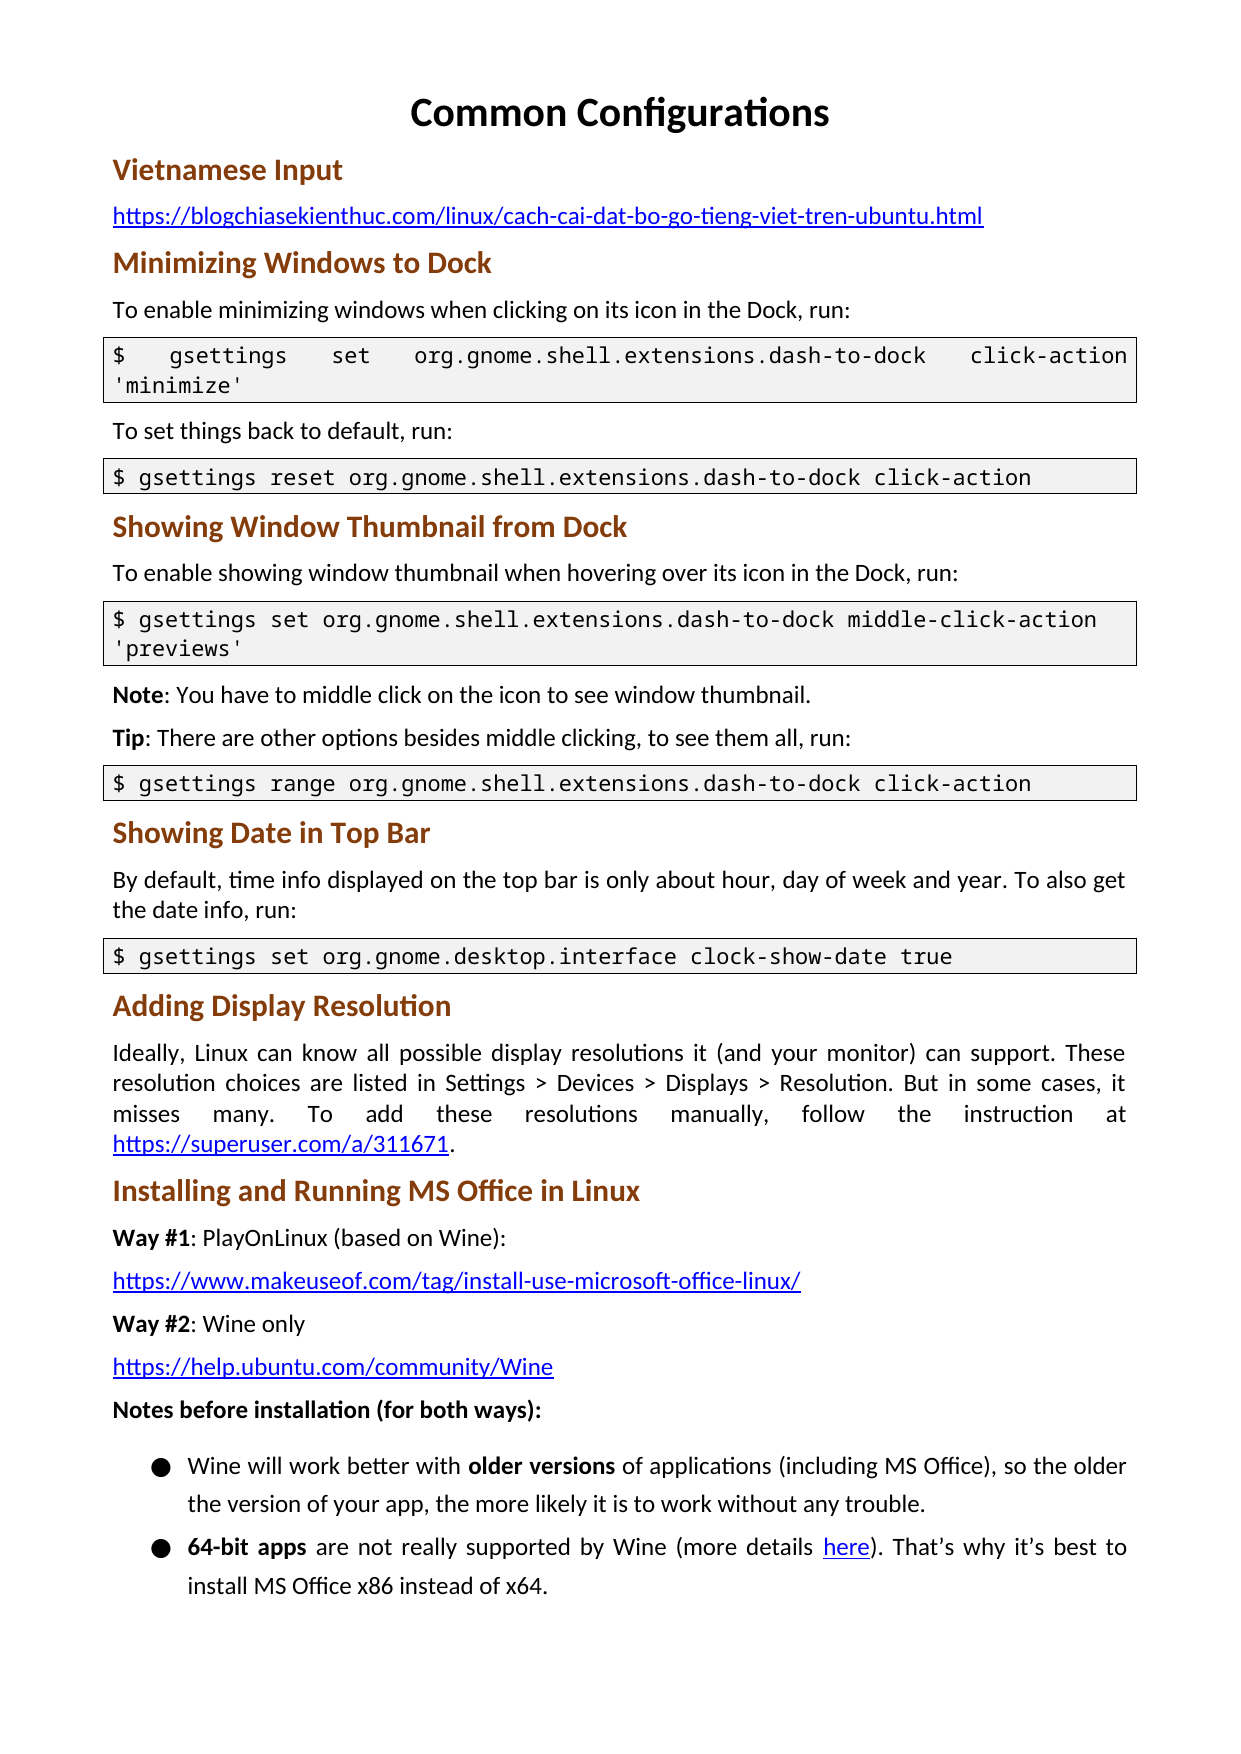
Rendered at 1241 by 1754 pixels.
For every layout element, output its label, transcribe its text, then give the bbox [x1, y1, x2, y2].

list Wine will work better with older versions of applications (including MS Office), so the older the version of your app, the more likely it is to work without any trouble. [150, 1437, 1128, 1519]
text By default, time info displayed on the top bar is only about hour, day of week and year. To also get the date info, run: [112, 864, 1128, 925]
subtitle Common Configurations [112, 86, 1128, 137]
subtitle Installing and Running MS Office in Linux [112, 1171, 1128, 1209]
text https://blogchiasekienthuc.com/linux/cach-cai-dat-bo-go-tieng-viet-tren-ubuntu.html [112, 200, 1128, 231]
text $ gsettings set org.gnome.shell.extensions.dash-to-dock middle-click-action 'previews' [104, 602, 1136, 665]
text Note: You have to middle click on the icon to see window thumbnail. [112, 679, 1128, 709]
text $ gsettings range org.gnome.shell.extensions.dash-to-dock click-action [104, 766, 1136, 800]
subtitle Showing Window Thumbnail from Dock [112, 507, 1128, 545]
text To set things back to default, run: [112, 415, 1128, 446]
text Ideally, Linux can know all possible display resolutions it (and your monitor) can support. These resolution choices are listed in Settings > Devices > Displays > Resolution. But in some cases, it misses many. To add these resolutions manually, follow the instruction at https://superuser.com/a/311671. [112, 1037, 1128, 1159]
subtitle Minimizing Windows to Dock [112, 243, 1128, 281]
text Way #1: PlayOnLinux (based on Wine): [112, 1222, 1128, 1252]
text Way #2: Wine only [112, 1308, 1128, 1338]
text Tip: There are other options besides middle clicking, to see them all, run: [112, 722, 1128, 752]
subtitle Showing Date in Top Bar [112, 813, 1128, 852]
text $ gsettings set org.gnome.desktop.interface clock-show-date true [104, 939, 1136, 973]
subtitle Adding Display Resolution [112, 986, 1128, 1024]
list 64-bit apps are not really supported by Wine (more details here). That’s why it’s best to install MS Office x86 instead of x64. [150, 1519, 1128, 1601]
text $ gsettings set org.gnome.shell.extensions.dash-to-dock click-action 'minimize' [104, 338, 1136, 402]
text https://www.makeuseof.com/tag/install-use-microsoft-office-linux/ [112, 1265, 1128, 1296]
text Notes before installation (for both ways): [112, 1394, 1128, 1424]
text To enable showing window thumbnail when hovering over its icon in the Dock, run: [112, 557, 1128, 588]
text To enable minimizing windows when clicking on its icon in the Dock, run: [112, 294, 1128, 324]
subtitle Vietnamese Input [112, 150, 1128, 188]
text https://help.ubuntu.com/community/Wine [112, 1351, 1128, 1382]
text $ gsettings reset org.gnome.shell.extensions.dash-to-dock click-action [104, 459, 1136, 493]
